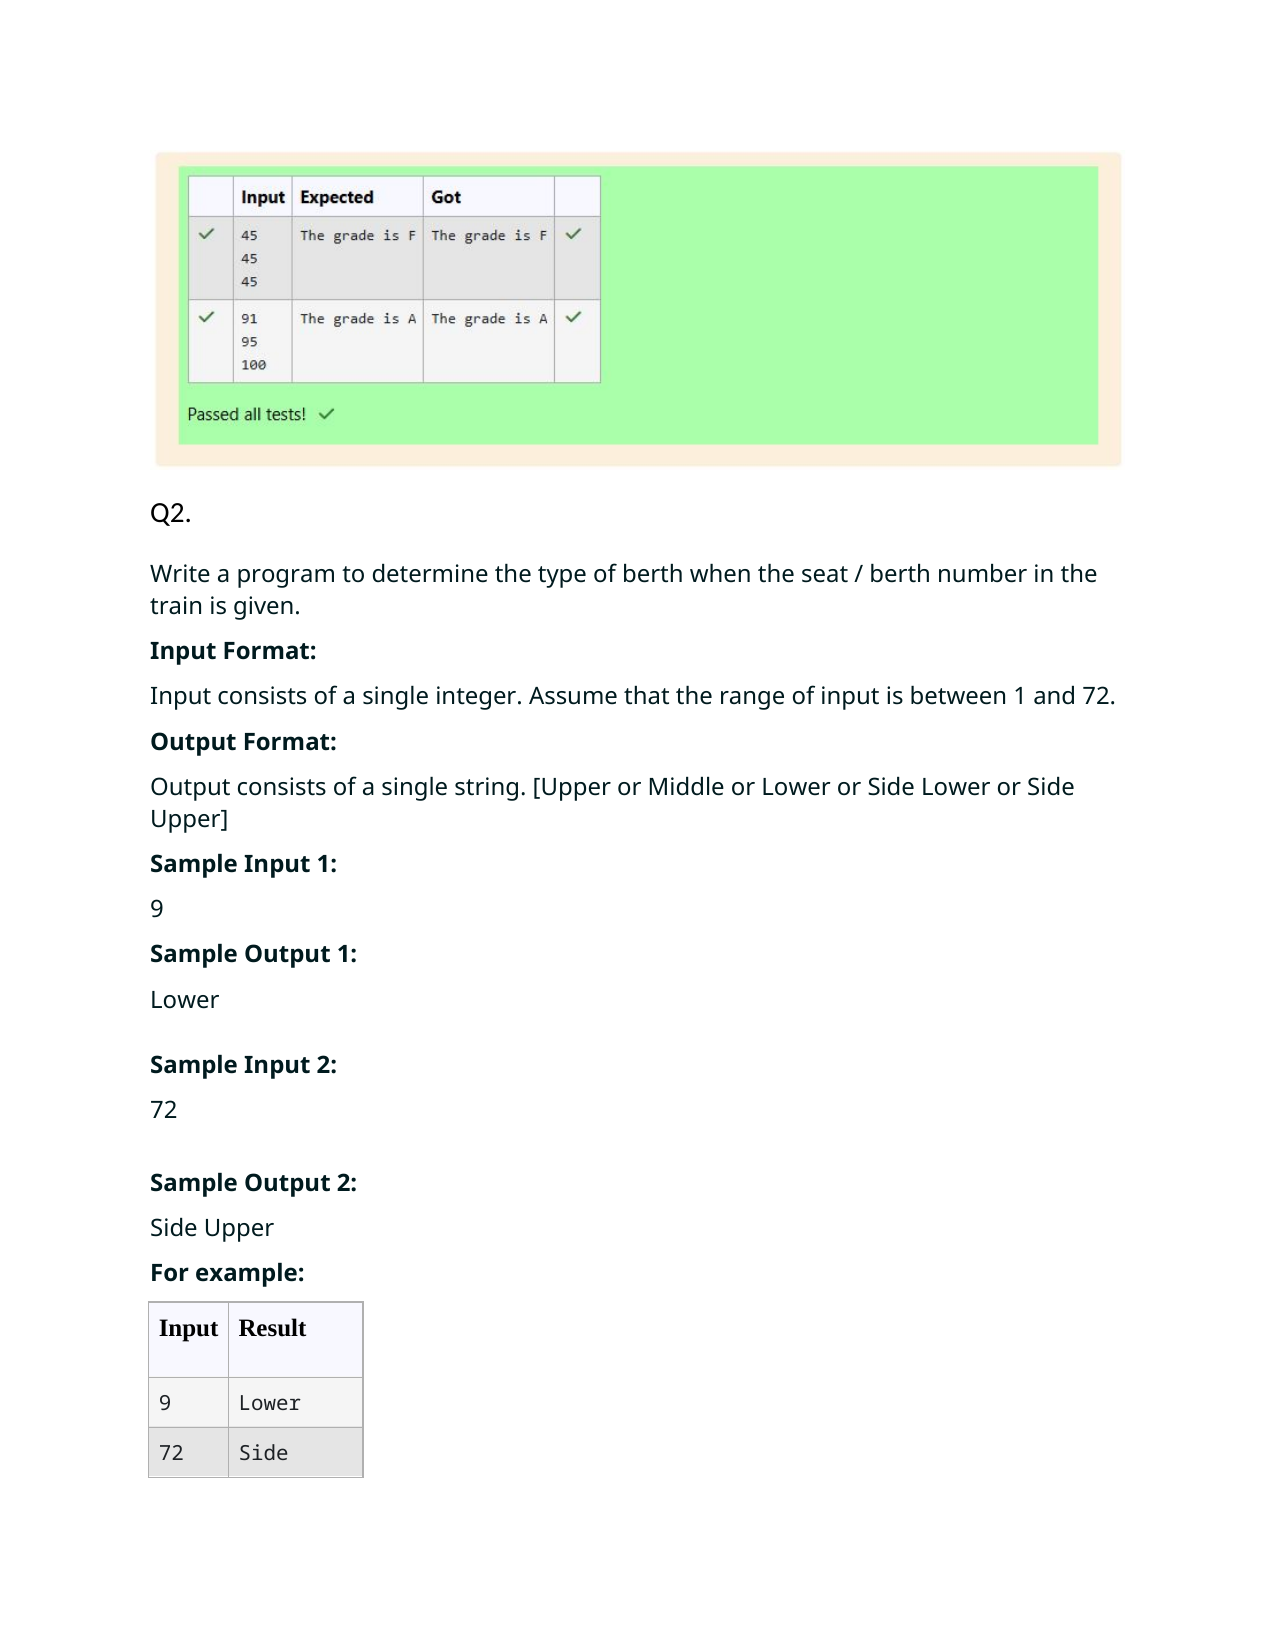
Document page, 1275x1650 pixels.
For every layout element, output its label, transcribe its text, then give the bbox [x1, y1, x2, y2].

text Sample Output 2: [150, 1166, 1125, 1198]
text Write a program to determine the type of berth when the seat / berth number in the train is given. [150, 556, 1125, 622]
picture [150, 150, 1125, 470]
table_cell 9 [149, 1378, 228, 1426]
table_header Result [229, 1303, 362, 1376]
text Sample Output 1: [150, 937, 1125, 970]
table_header Input [149, 1303, 228, 1376]
text For example: [150, 1256, 1125, 1289]
text 72 [150, 1093, 1125, 1153]
text Side Upper [150, 1211, 1125, 1243]
text Q2. [150, 494, 1125, 530]
text Sample Input 1: [150, 847, 1125, 880]
text Output consists of a single string. [Upper or Middle or Lower or Side Lower or Side Upper] [150, 769, 1125, 834]
text Lower Sample Input 2: [150, 982, 1125, 1080]
text Input consists of a single integer. Assume that the range of input is between 1 and 72. [150, 679, 1125, 712]
table_cell 72 [149, 1428, 228, 1476]
text 9 [150, 892, 1125, 925]
table_cell Lower [229, 1378, 362, 1426]
text Output Format: [150, 724, 1125, 757]
text Input Format: [150, 634, 1125, 667]
table_cell Side Upper [229, 1428, 362, 1476]
